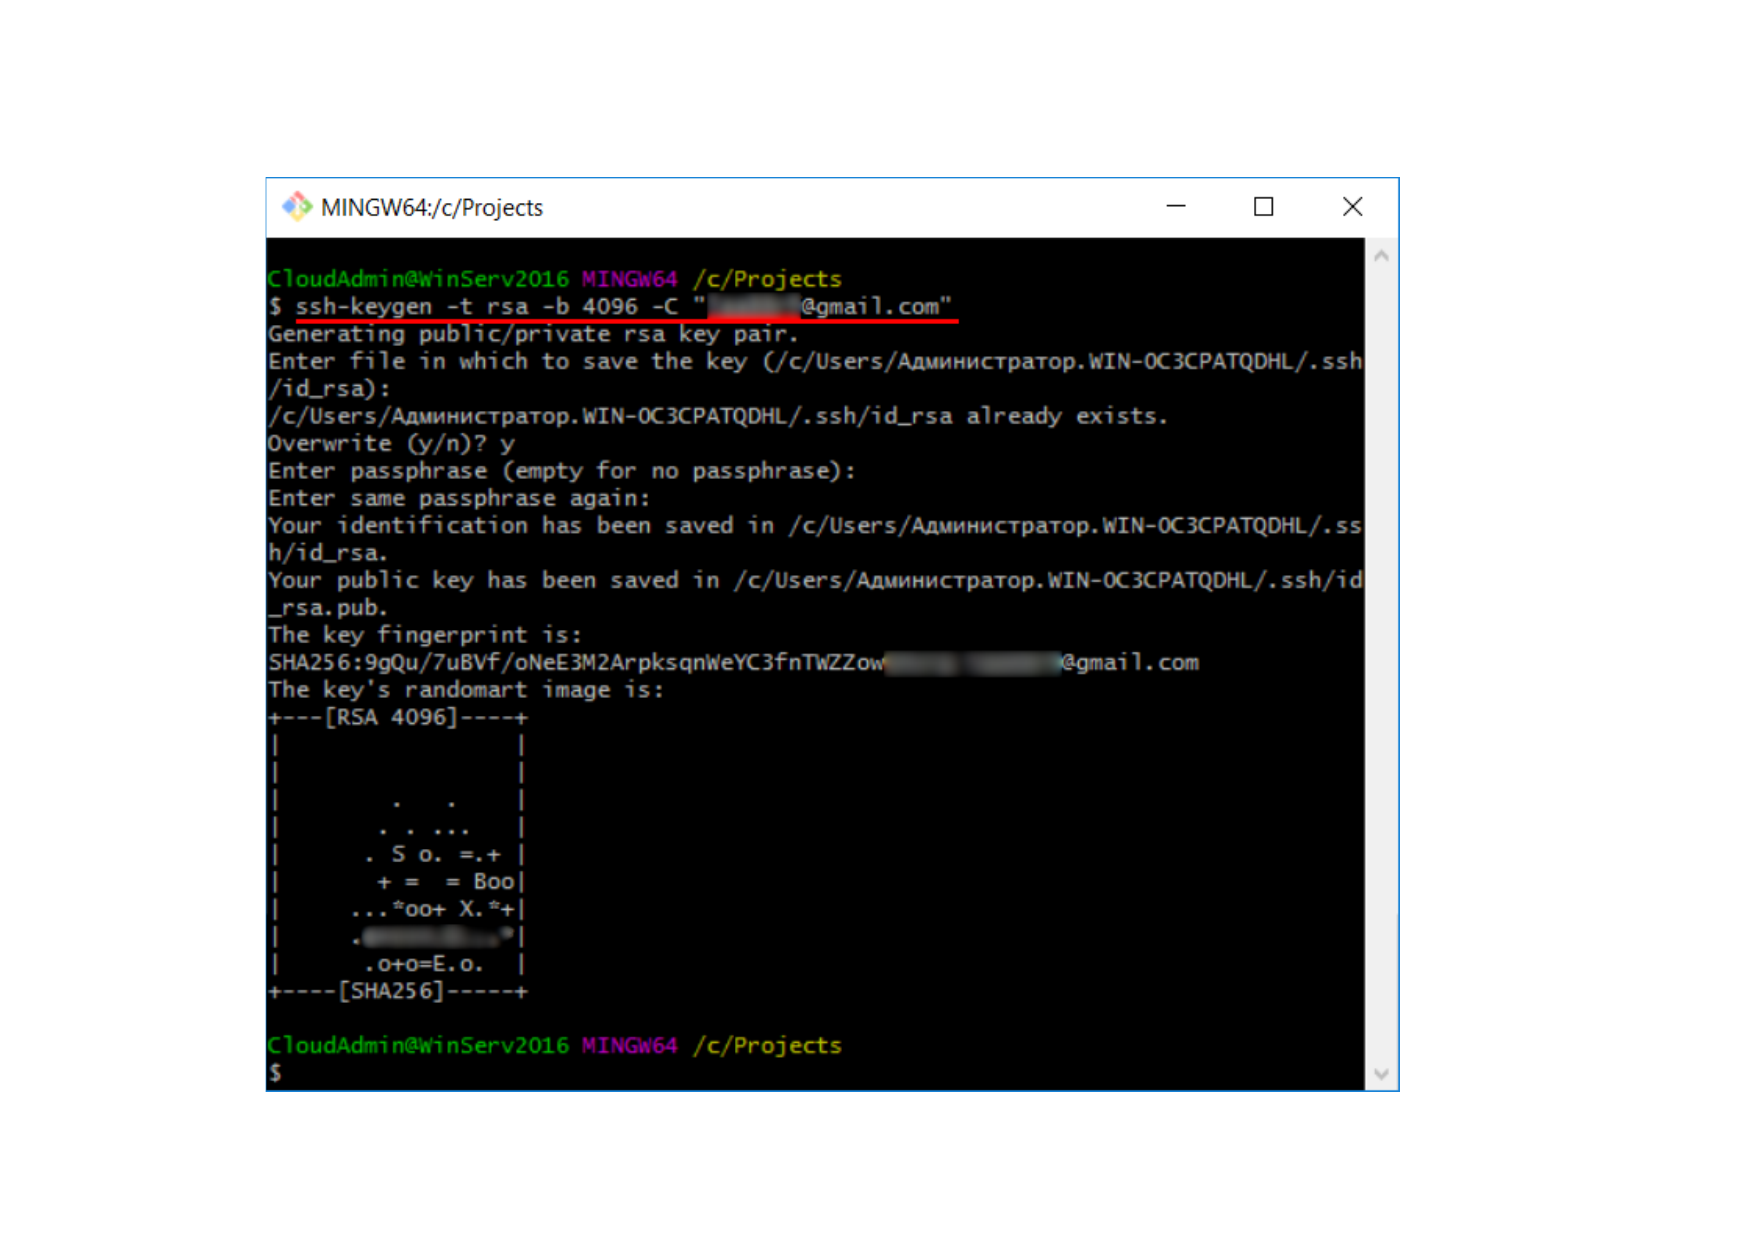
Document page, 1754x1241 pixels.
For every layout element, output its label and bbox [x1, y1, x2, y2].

picture [265, 177, 1400, 1092]
